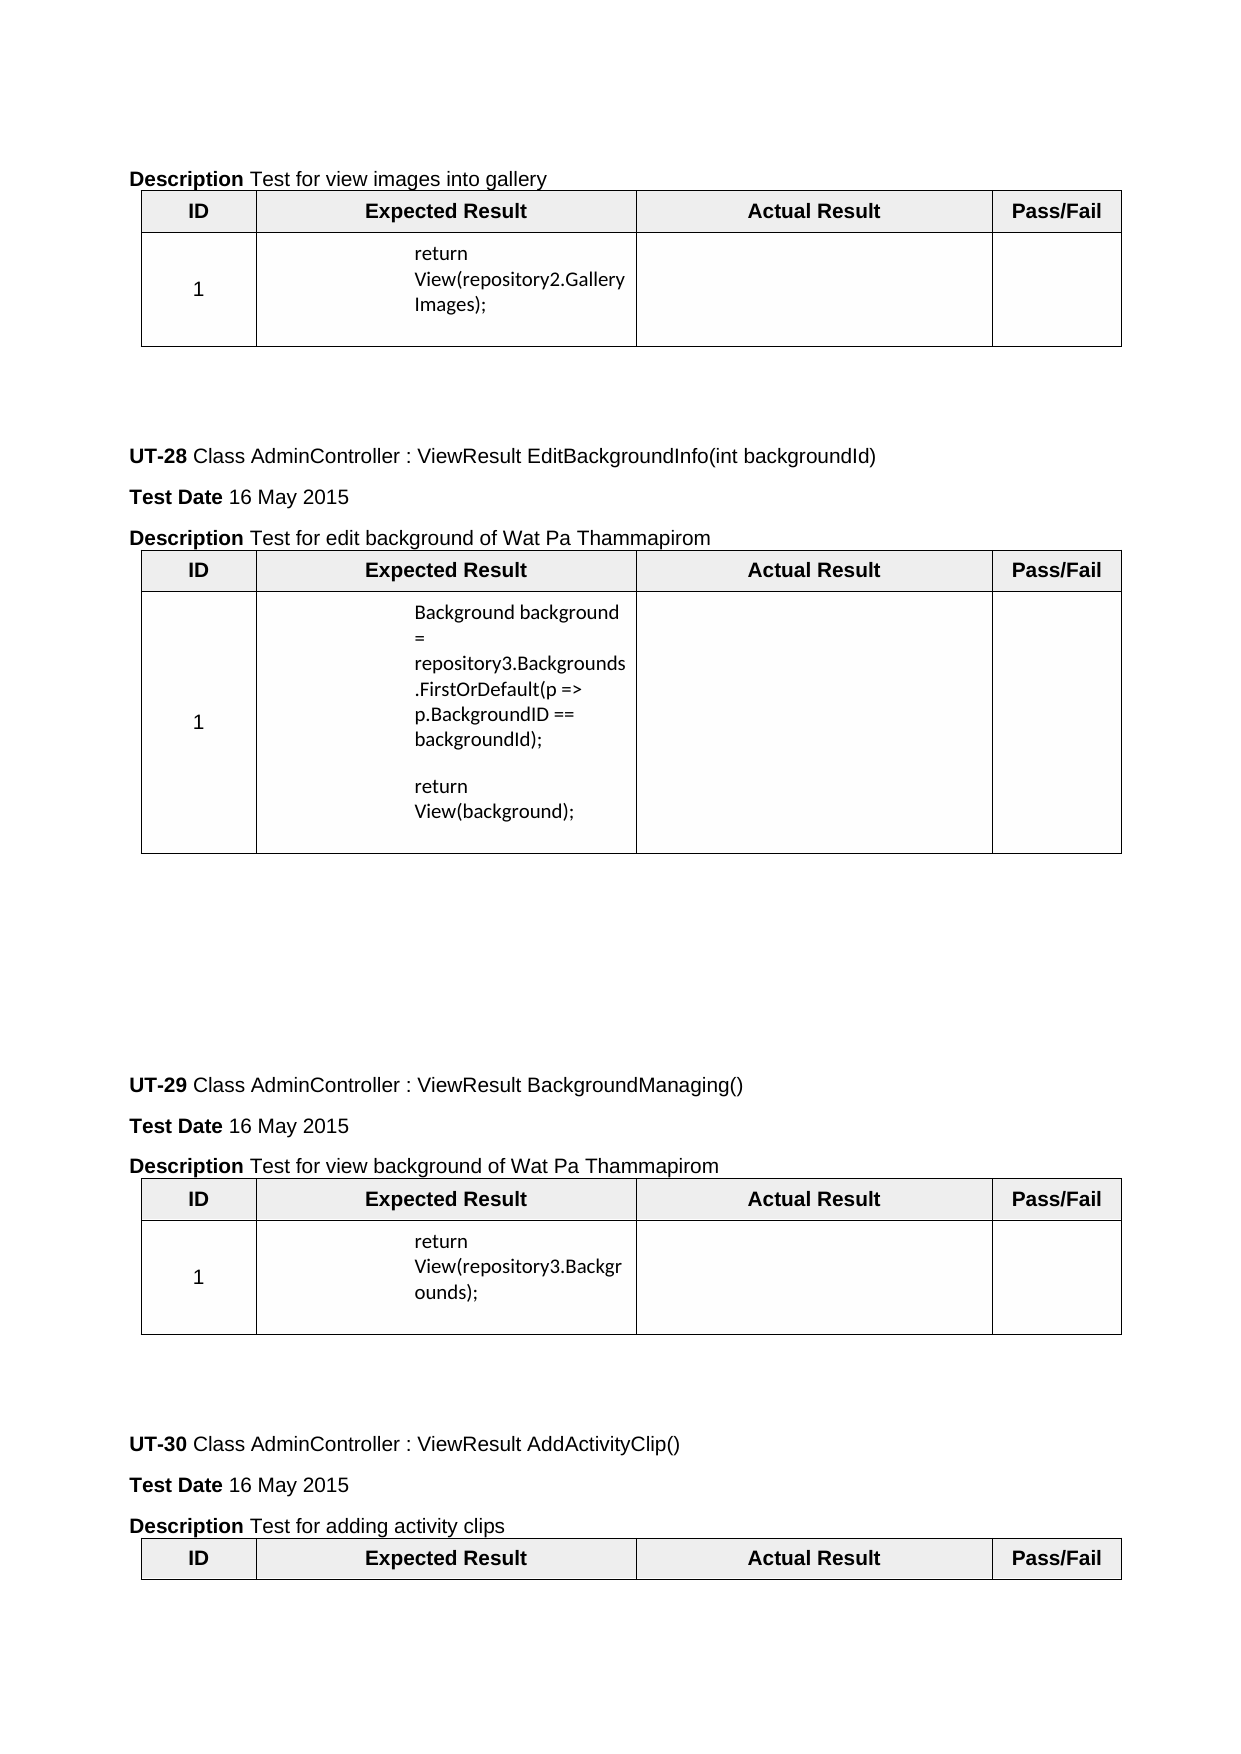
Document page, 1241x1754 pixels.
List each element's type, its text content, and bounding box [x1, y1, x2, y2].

text Test Date 16 May 2015 [129, 1114, 1111, 1138]
table_cell return View(repository2.GalleryImages); [257, 233, 636, 346]
text Description Test for adding activity clips [129, 1513, 1111, 1537]
table_header ID [142, 1539, 256, 1578]
table_cell [993, 1221, 1121, 1334]
table_header Pass/Fail [993, 1539, 1121, 1578]
text Description Test for view background of Wat Pa Thammapirom [129, 1154, 1111, 1178]
table_cell Background background = repository3.Backgrounds.FirstOrDefault(p => p.BackgroundID == backgroundId); return View(background); [257, 592, 636, 853]
table_header Pass/Fail [993, 551, 1121, 591]
table_cell 1 [142, 233, 256, 346]
table_cell [993, 592, 1121, 853]
text UT-29 Class AdminController : ViewResult BackgroundManaging() [129, 1073, 1111, 1097]
table_header Pass/Fail [993, 1179, 1121, 1219]
table_header Actual Result [637, 1179, 992, 1219]
table_cell [993, 233, 1121, 346]
table_header Actual Result [637, 191, 992, 232]
table_header ID [142, 1179, 256, 1219]
table_header Actual Result [637, 551, 992, 591]
text UT-30 Class AdminController : ViewResult AddActivityClip() [129, 1432, 1111, 1456]
table_cell 1 [142, 592, 256, 853]
table_header Expected Result [257, 551, 636, 591]
text Description Test for edit background of Wat Pa Thammapirom [129, 526, 1111, 549]
table_header Expected Result [257, 191, 636, 232]
table_header Expected Result [257, 1179, 636, 1219]
text Test Date 16 May 2015 [129, 485, 1111, 509]
table_cell [637, 233, 992, 346]
table_header Pass/Fail [993, 191, 1121, 232]
table_cell return View(repository3.Backgrounds); [257, 1221, 636, 1334]
table_cell 1 [142, 1221, 256, 1334]
text Test Date 16 May 2015 [129, 1473, 1111, 1497]
table_header Expected Result [257, 1539, 636, 1578]
table_cell [637, 1221, 992, 1334]
text UT-28 Class AdminController : ViewResult EditBackgroundInfo(int backgroundId) [129, 444, 1111, 468]
table_header Actual Result [637, 1539, 992, 1578]
table_header ID [142, 551, 256, 591]
text Description Test for view images into gallery [129, 166, 1111, 190]
table_header ID [142, 191, 256, 232]
table_cell [637, 592, 992, 853]
